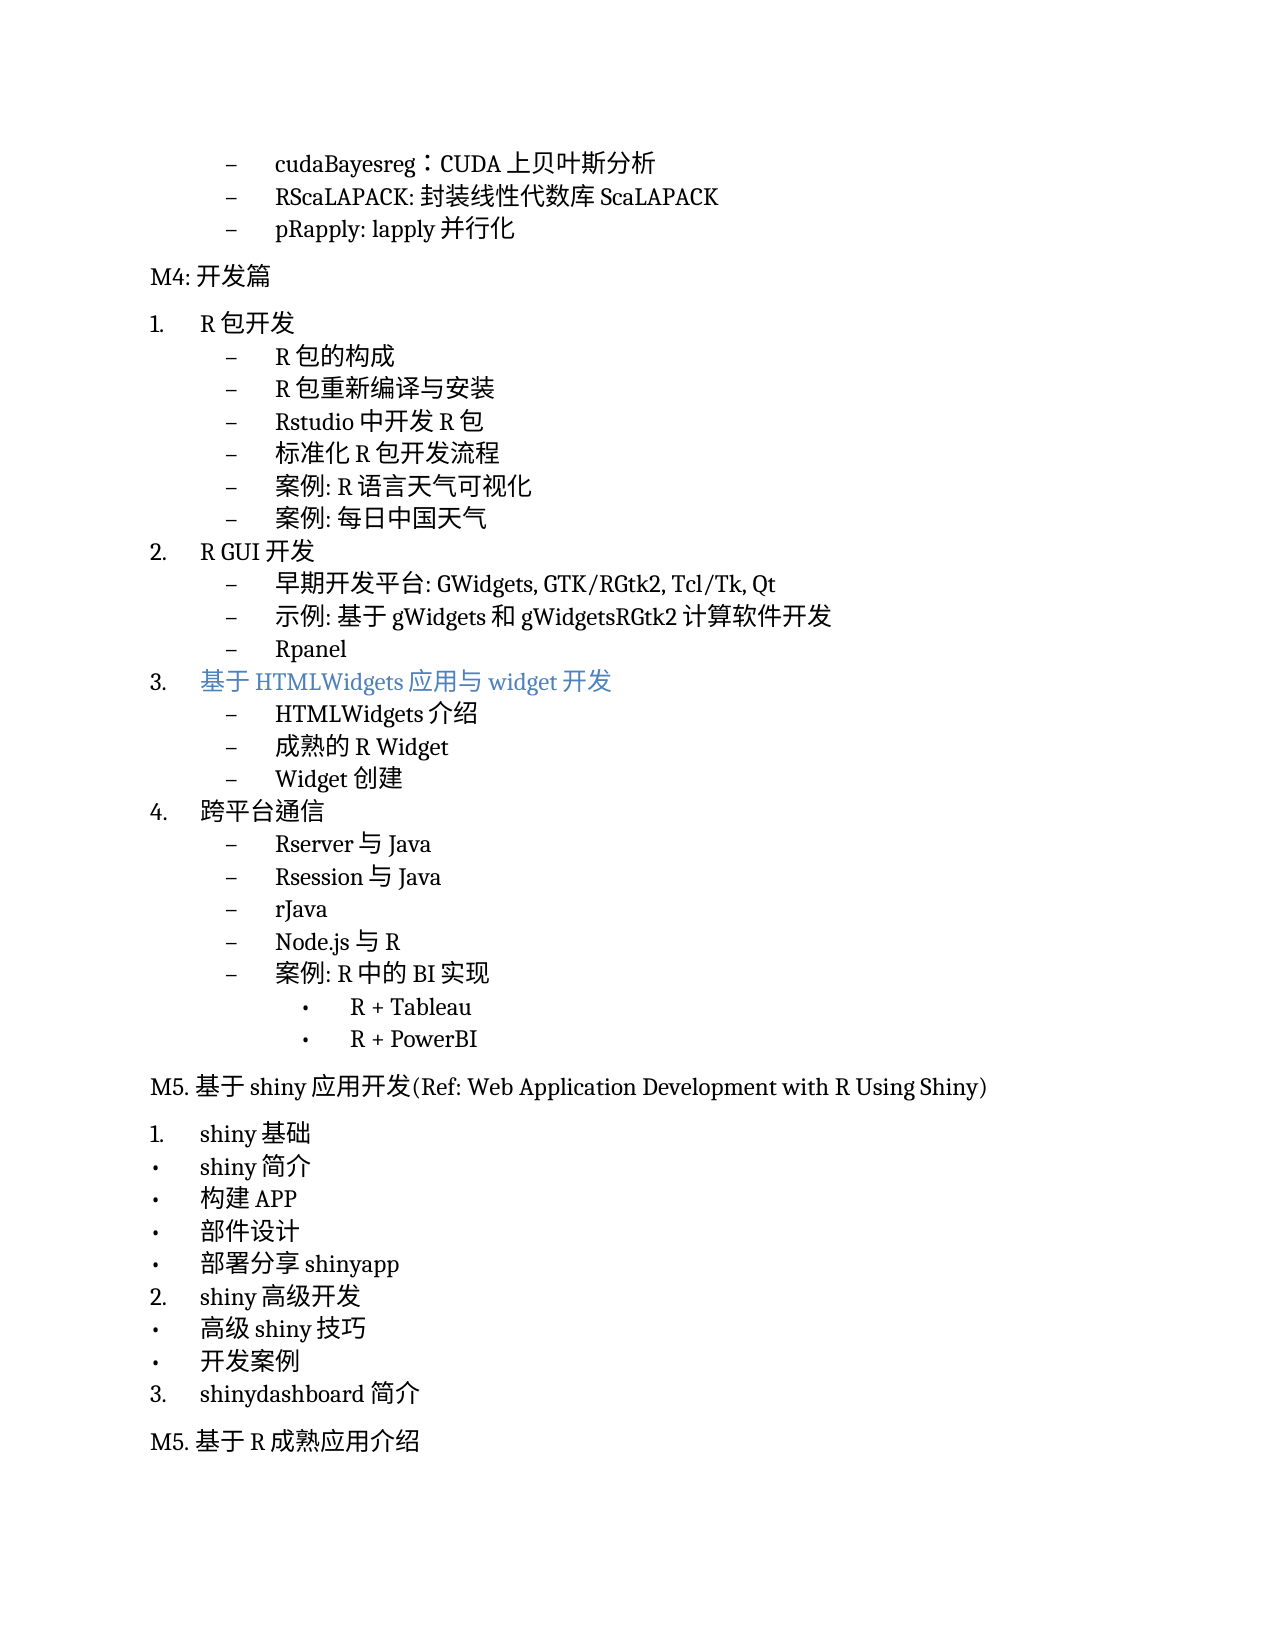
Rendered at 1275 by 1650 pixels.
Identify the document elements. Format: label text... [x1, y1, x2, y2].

list 示例: 基于gWidgets和gWidgetsRGtk2计算软件开发 [225, 602, 1125, 631]
list cudaBayesreg：CUDA上贝叶斯分析 [225, 150, 1125, 179]
list Rpanel [225, 635, 1125, 664]
list R包开发 [150, 310, 1125, 339]
list 部署分享shinyapp [150, 1250, 1125, 1279]
list rJava [225, 895, 1125, 924]
list R包的构成 [225, 342, 1125, 371]
list R GUI开发 [150, 537, 1125, 566]
list R + PowerBI [300, 1025, 1125, 1054]
text M5. 基于shiny应用开发(Ref: Web Application Development with R Using Shiny) [150, 1072, 1125, 1101]
list RScaLAPACK: 封装线性代数库ScaLAPACK [225, 182, 1125, 211]
list 成熟的R Widget [225, 732, 1125, 761]
list shiny高级开发 [150, 1282, 1125, 1311]
list 案例: 每日中国天气 [225, 505, 1125, 534]
list Node.js与R [225, 927, 1125, 956]
list 高级shiny技巧 [150, 1315, 1125, 1344]
list 构建APP [150, 1185, 1125, 1214]
text M5. 基于R成熟应用介绍 [150, 1427, 1125, 1456]
list shinydashboard简介 [150, 1380, 1125, 1409]
list HTMLWidgets介绍 [225, 700, 1125, 729]
list R + Tableau [300, 992, 1125, 1021]
list pRapply: lapply并行化 [225, 215, 1125, 244]
list 案例: R中的BI实现 [225, 960, 1125, 989]
list 案例: R语言天气可视化 [225, 472, 1125, 501]
text M4: 开发篇 [150, 262, 1125, 291]
list shiny基础 [150, 1120, 1125, 1149]
list 标准化R包开发流程 [225, 440, 1125, 469]
list Rsession与Java [225, 862, 1125, 891]
list 基于HTMLWidgets应用与widget开发 [150, 667, 1125, 696]
list Rserver与Java [225, 830, 1125, 859]
list Widget创建 [225, 765, 1125, 794]
list Rstudio中开发R包 [225, 407, 1125, 436]
list R包重新编译与安装 [225, 375, 1125, 404]
list 开发案例 [150, 1347, 1125, 1376]
list 跨平台通信 [150, 797, 1125, 826]
list 早期开发平台: GWidgets, GTK/RGtk2, Tcl/Tk, Qt [225, 570, 1125, 599]
list shiny简介 [150, 1152, 1125, 1181]
list 部件设计 [150, 1217, 1125, 1246]
